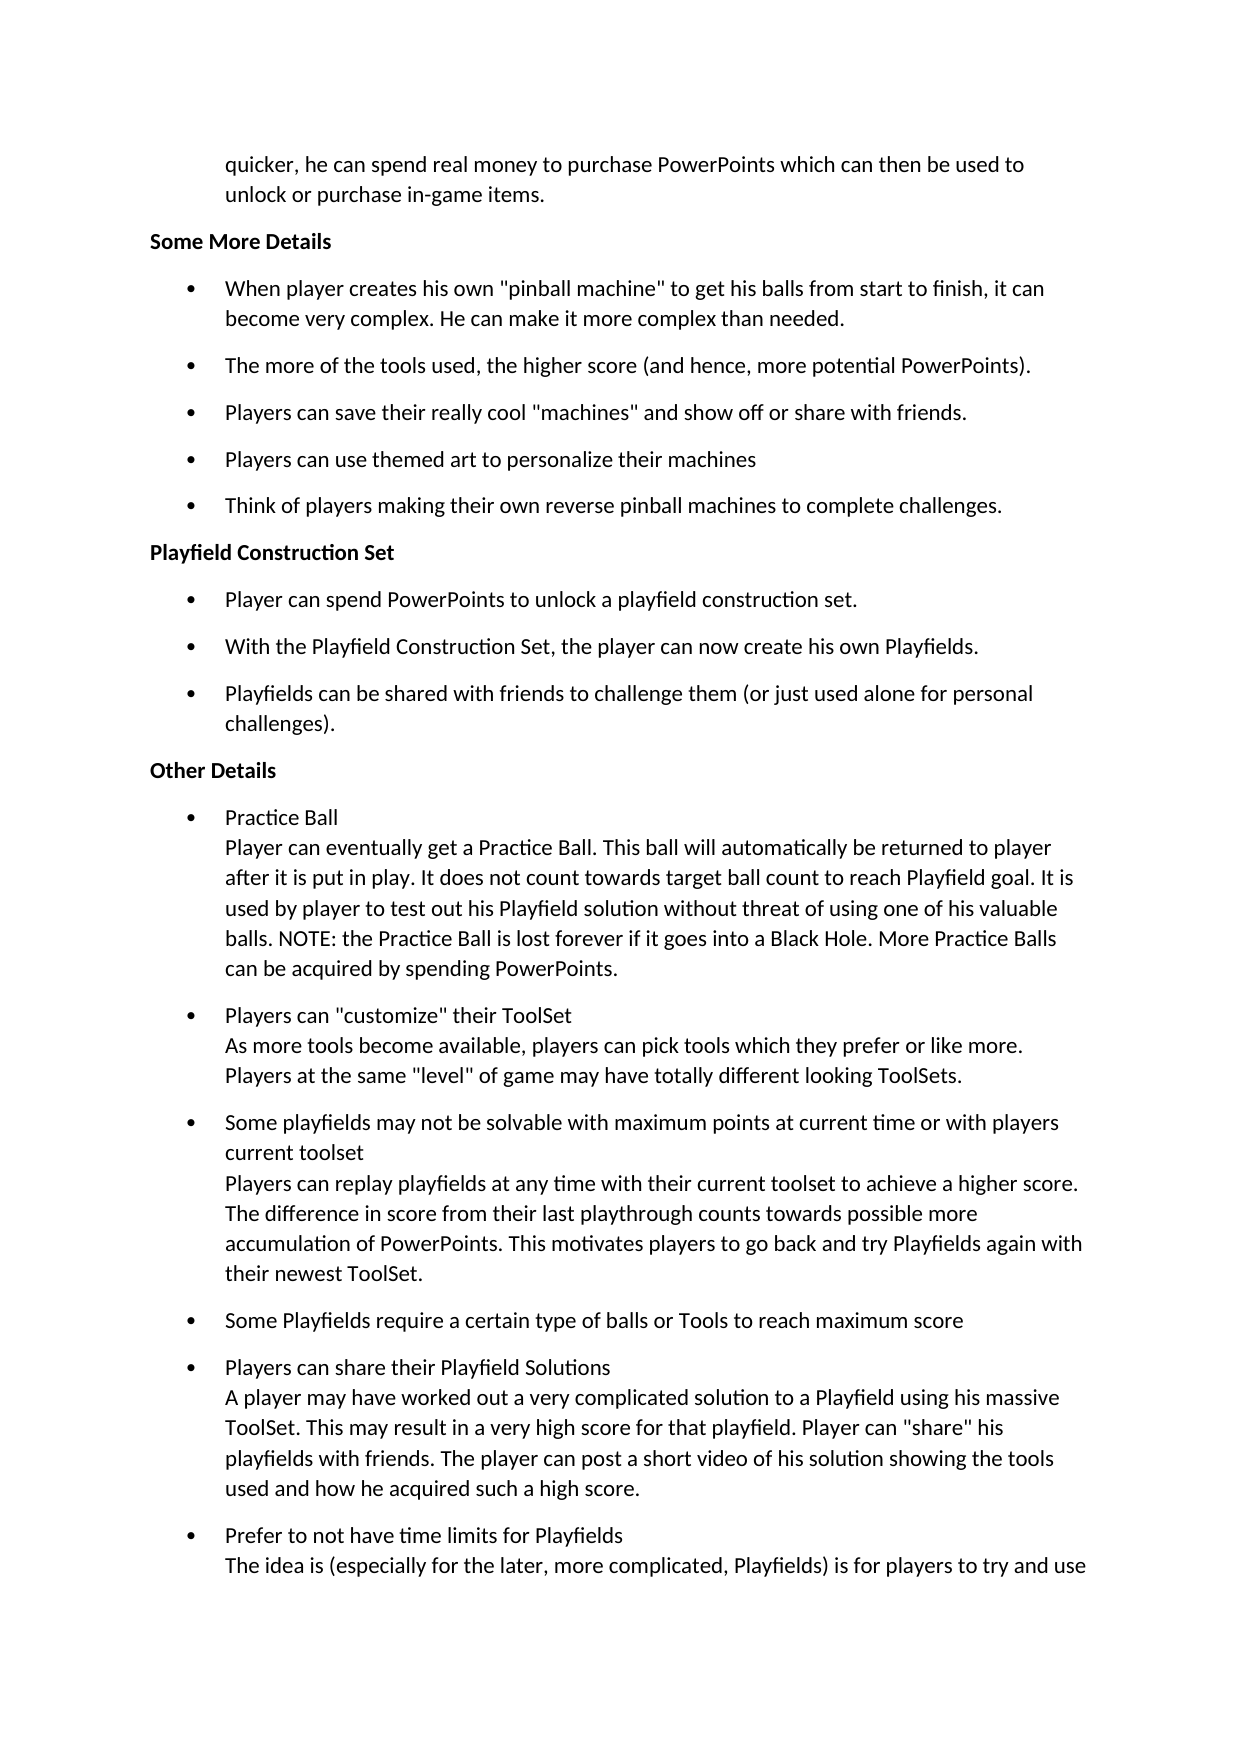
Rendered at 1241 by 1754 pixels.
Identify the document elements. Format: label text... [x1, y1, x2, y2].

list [187, 1521, 1090, 1579]
list Some playfields may not be solvable with maximum points at current time or with players current toolset Players can replay playfields at any time with their current toolset to achieve a higher score. The difference in score from their last playthrough counts towards possible more accumulation of PowerPoints. This motivates players to go back and try Playfields again with their newest ToolSet. [187, 1108, 1090, 1287]
list Some Playfields require a certain type of balls or Tools to reach maximum score [187, 1306, 1090, 1334]
list Think of players making their own reverse pinball machines to complete challenges. [187, 492, 1090, 520]
text Other Details [150, 756, 1090, 784]
list The more of the tools used, the higher score (and hence, more potential PowerPoints). [187, 351, 1090, 379]
list Players can use themed art to personalize their machines [187, 445, 1090, 473]
text Playfield Construction Set [150, 538, 1090, 567]
list Players can save their really cool "machines" and show off or share with friends. [187, 398, 1090, 426]
list Players can "customize" their ToolSet As more tools become available, players can pick tools which they prefer or like more. Players at the same "level" of game may have totally different looking ToolSets. [187, 1001, 1090, 1089]
list Player can spend PowerPoints to unlock a playfield construction set. [187, 585, 1090, 613]
list With the Playfield Construction Set, the player can now create his own Playfields. [187, 632, 1090, 660]
list When player creates his own "pinball machine" to get his balls from start to finish, it can become very complex. He can make it more complex than needed. [187, 274, 1090, 332]
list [187, 150, 1090, 208]
list Players can share their Playfield Solutions A player may have worked out a very complicated solution to a Playfield using his massive ToolSet. This may result in a very high score for that playfield. Player can "share" his playfields with friends. The player can post a short video of his solution showing the tools used and how he acquired such a high score. [187, 1353, 1090, 1502]
list Practice Ball Player can eventually get a Practice Ball. This ball will automatically be returned to player after it is put in play. It does not count towards target ball count to reach Playfield goal. It is used by player to test out his Playfield solution without threat of using one of his valuable balls. NOTE: the Practice Ball is lost forever if it goes into a Black Hole. More Practice Balls can be acquired by spending PowerPoints. [187, 803, 1090, 982]
text Some More Details [150, 227, 1090, 255]
list Playfields can be shared with friends to challenge them (or just used alone for personal challenges). [187, 679, 1090, 737]
